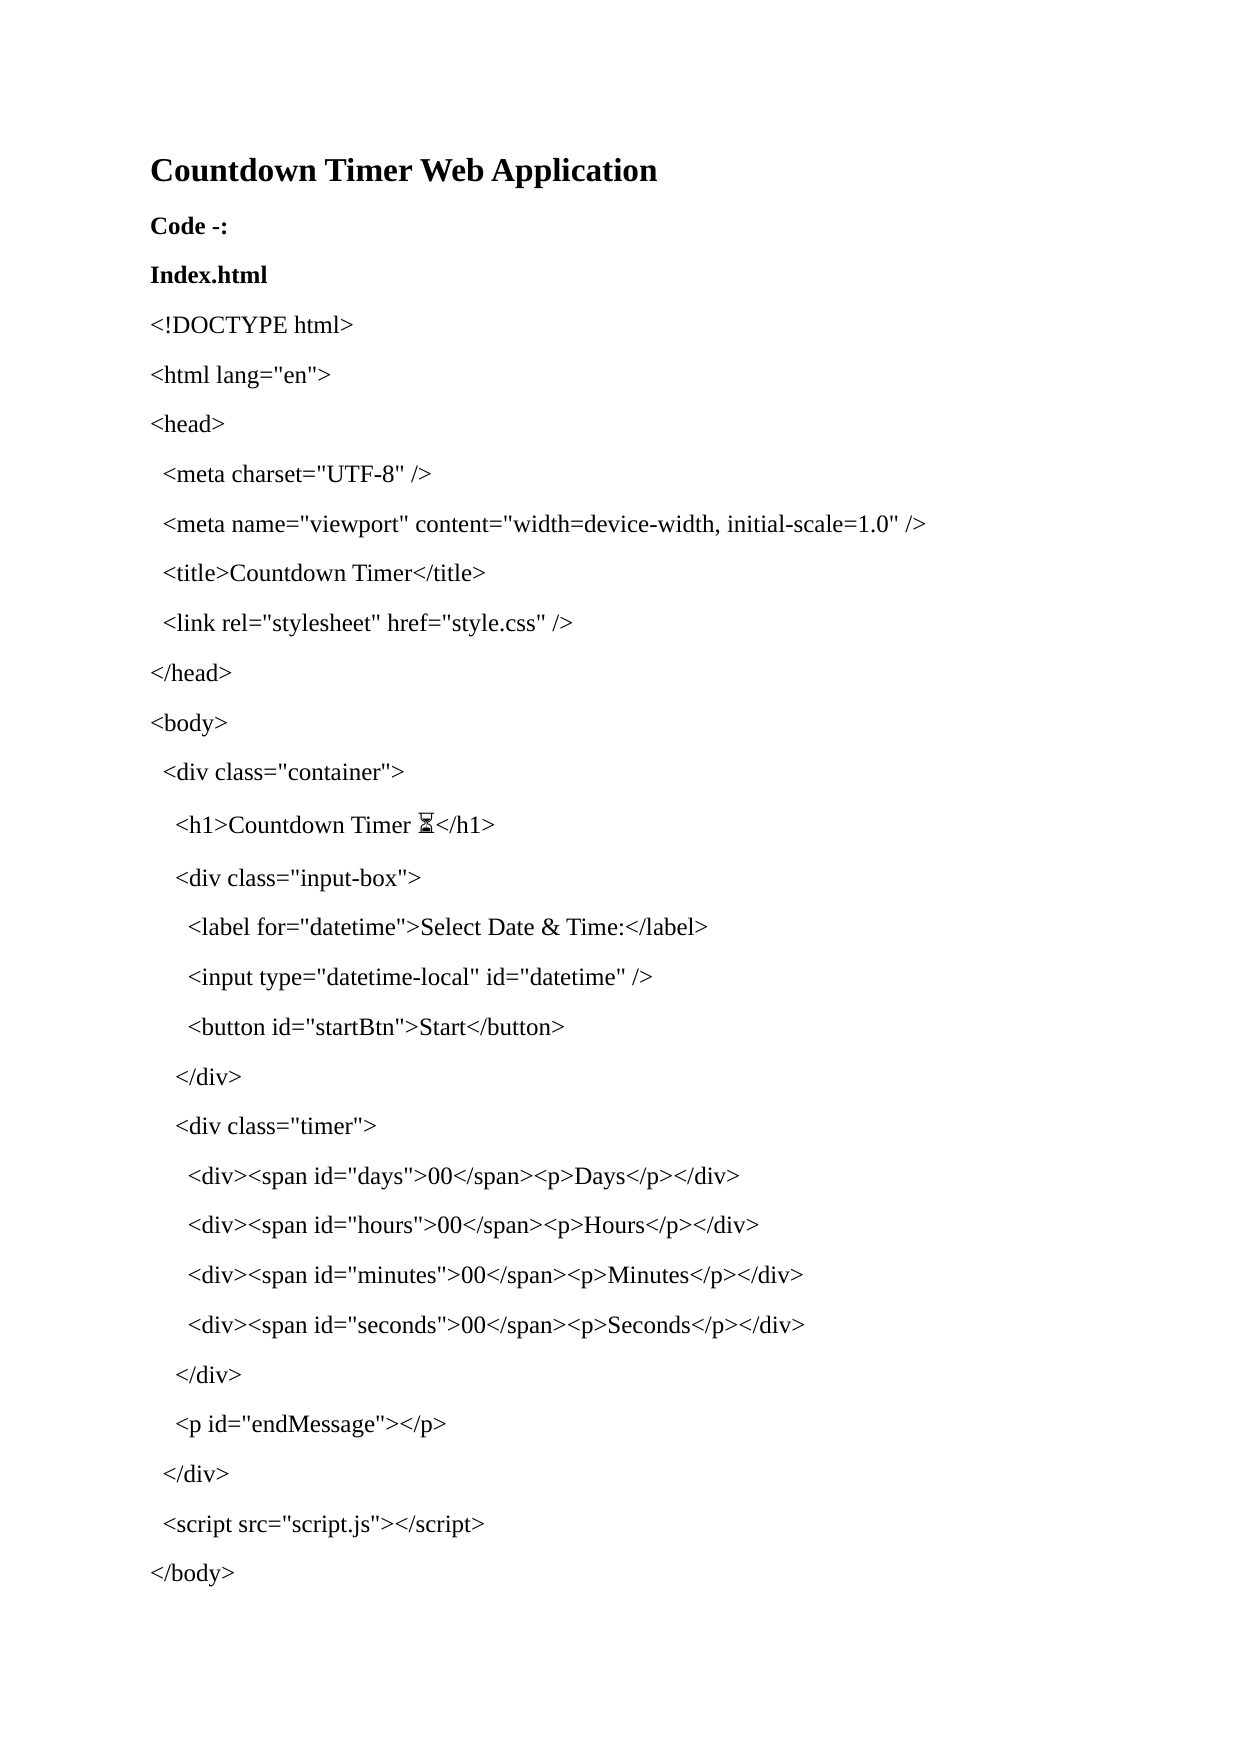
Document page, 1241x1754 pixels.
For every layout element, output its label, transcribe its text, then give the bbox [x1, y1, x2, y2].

text <script src="script.js"></script> [150, 1509, 1090, 1537]
text <div><span id="hours">00</span><p>Hours</p></div> [150, 1211, 1090, 1239]
text <div><span id="days">00</span><p>Days</p></div> [150, 1161, 1090, 1190]
text <head> [150, 409, 1090, 438]
text </div> [150, 1360, 1090, 1388]
text Code -: [150, 211, 1090, 239]
text </div> [150, 1459, 1090, 1488]
text <!DOCTYPE html> [150, 310, 1090, 339]
text Index.html [150, 260, 1090, 289]
text <p id="endMessage"></p> [150, 1409, 1090, 1438]
text Countdown Timer Web Application [150, 150, 1090, 188]
text <meta name="viewport" content="width=device-width, initial-scale=1.0" /> [150, 509, 1090, 538]
text <h1>Countdown Timer ⏳</h1> [150, 807, 1090, 841]
text <div class="input-box"> [150, 863, 1090, 892]
text <div class="timer"> [150, 1111, 1090, 1140]
text <html lang="en"> [150, 360, 1090, 388]
text </head> [150, 658, 1090, 687]
text <title>Countdown Timer</title> [150, 558, 1090, 587]
text <input type="datetime-local" id="datetime" /> [150, 962, 1090, 991]
text <div class="container"> [150, 757, 1090, 786]
text <label for="datetime">Select Date & Time:</label> [150, 912, 1090, 941]
text <body> [150, 708, 1090, 736]
text <link rel="stylesheet" href="style.css" /> [150, 608, 1090, 637]
text <button id="startBtn">Start</button> [150, 1012, 1090, 1041]
text <div><span id="minutes">00</span><p>Minutes</p></div> [150, 1260, 1090, 1289]
text <meta charset="UTF-8" /> [150, 459, 1090, 488]
text <div><span id="seconds">00</span><p>Seconds</p></div> [150, 1310, 1090, 1339]
text </body> [150, 1558, 1090, 1587]
text </div> [150, 1062, 1090, 1090]
